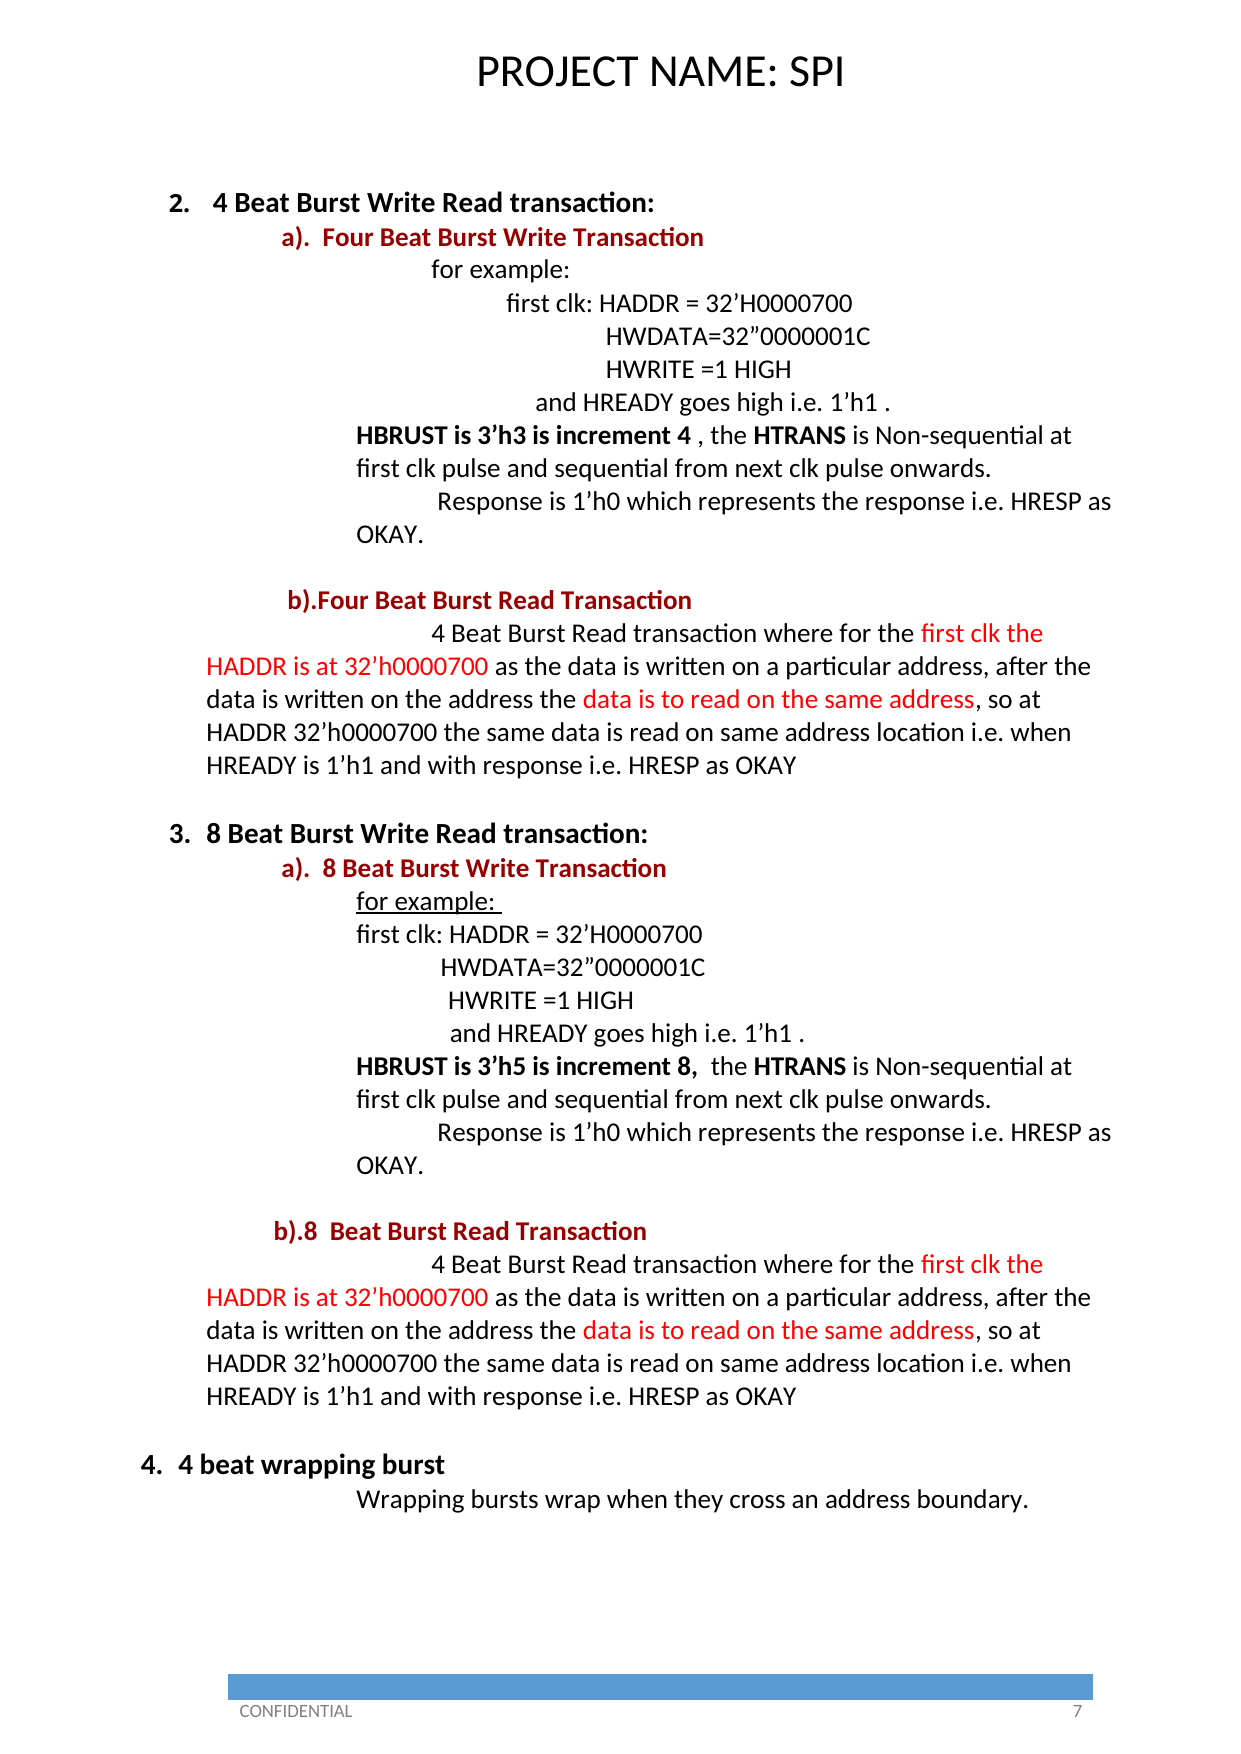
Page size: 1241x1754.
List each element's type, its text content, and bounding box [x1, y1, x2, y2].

text b).8 Beat Burst Read Transaction [206, 1214, 1115, 1247]
text for example: [281, 884, 1115, 917]
text HBRUST is 3’h3 is increment 4 , the HTRANS is Non-sequential at first clk pulse and sequential from next clk pulse onwards. [356, 418, 1115, 484]
text Response is 1’h0 which represents the response i.e. HRESP as OKAY. [356, 484, 1115, 550]
list 4 beat wrapping burst [141, 1446, 1115, 1482]
text b).Four Beat Burst Read Transaction [206, 583, 1115, 616]
text a). 8 Beat Burst Write Transaction [206, 851, 1115, 884]
text Response is 1’h0 which represents the response i.e. HRESP as OKAY. [356, 1115, 1115, 1181]
text a). Four Beat Burst Write Transaction [206, 220, 1115, 253]
text HWRITE =1 HIGH [281, 983, 1115, 1016]
text first clk: HADDR = 32’H0000700 [431, 286, 1115, 319]
list 4 Beat Burst Write Read transaction: [169, 184, 1115, 220]
text HWDATA=32”0000001C [581, 319, 1115, 352]
text Wrapping bursts wrap when they cross an address boundary. [206, 1482, 1115, 1515]
text first clk: HADDR = 32’H0000700 [206, 917, 1115, 950]
text and HREADY goes high i.e. 1’h1 . [356, 1016, 1115, 1049]
text HWRITE =1 HIGH [581, 352, 1115, 385]
text and HREADY goes high i.e. 1’h1 . [356, 385, 1115, 418]
text for example: [281, 253, 1115, 286]
text HWDATA=32”0000001C [206, 950, 1115, 983]
list 8 Beat Burst Write Read transaction: [169, 815, 1115, 851]
text 4 Beat Burst Read transaction where for the first clk the HADDR is at 32’h0000700 as the data is written on a particular address, after the data is written on the address the data is to read on the same address, so at HADDR 32’h0000700 the same data is read on same address location i.e. when HREADY is 1’h1 and with response i.e. HRESP as OKAY [206, 1247, 1115, 1412]
text HBRUST is 3’h5 is increment 8, the HTRANS is Non-sequential at first clk pulse and sequential from next clk pulse onwards. [356, 1049, 1115, 1115]
text 4 Beat Burst Read transaction where for the first clk the HADDR is at 32’h0000700 as the data is written on a particular address, after the data is written on the address the data is to read on the same address, so at HADDR 32’h0000700 the same data is read on same address location i.e. when HREADY is 1’h1 and with response i.e. HRESP as OKAY [206, 616, 1115, 781]
